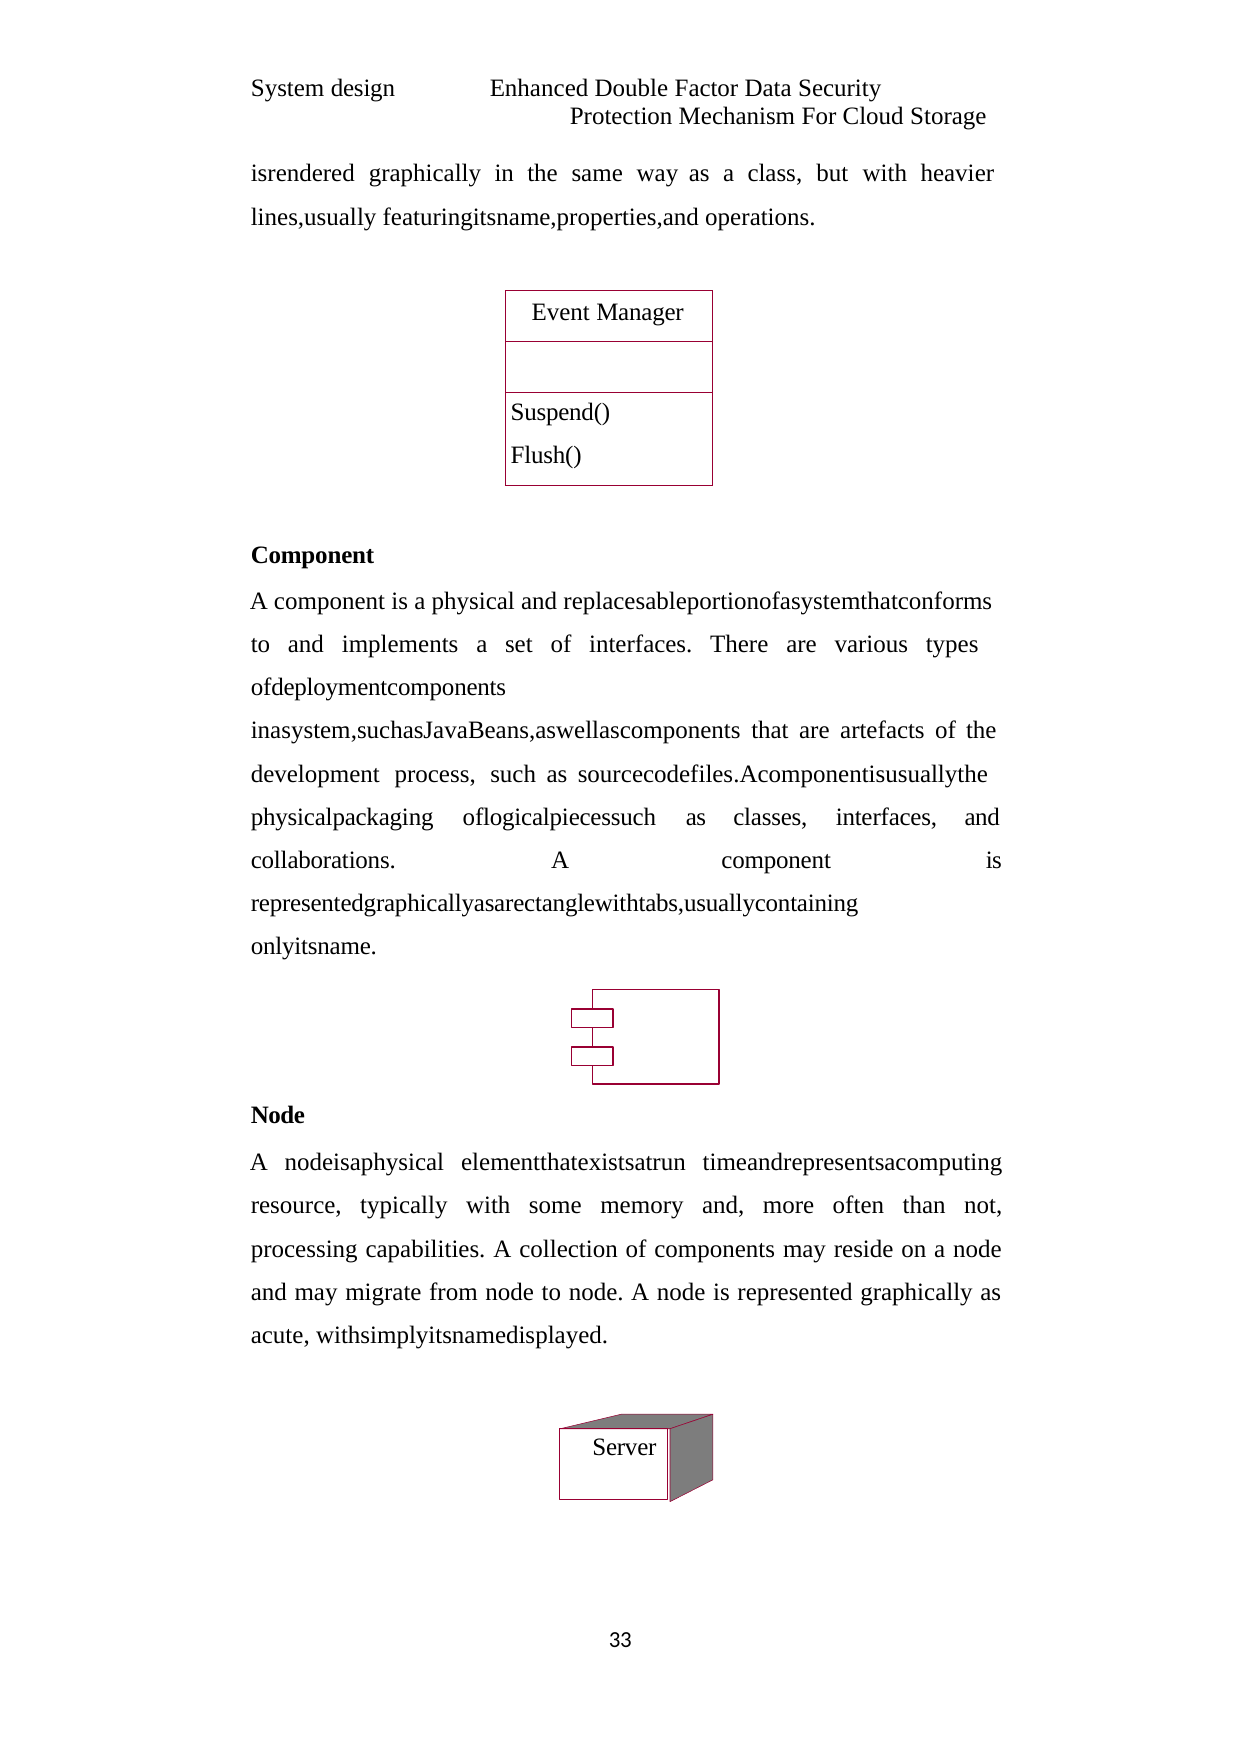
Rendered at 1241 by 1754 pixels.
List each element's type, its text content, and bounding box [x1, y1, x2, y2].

subtitle Node [251, 1002, 1065, 1129]
text isrendered graphically in the same way as a class, but with heavier lines,usually featuringitsname,properties,and operations. [251, 158, 1065, 230]
table_cell [506, 342, 712, 391]
subtitle Component [251, 540, 1065, 568]
text A nodeisaphysical elementthatexistsatrun timeandrepresentsacomputing resource, typically with some memory and, more often than not, processing capabilities. A collection of components may reside on a node and may migrate from node to node. A node is represented graphically as acute, withsimplyitsnamedisplayed. [249, 1147, 1002, 1349]
text A component is a physical and replacesableportionofasystemthatconforms to and implements a set of interfaces. There are various types ofdeploymentcomponents inasystem,suchasJavaBeans,aswellascomponents that are artefacts of the development process, such as sourcecodefiles.Acomponentisusuallythe physicalpackaging oflogicalpiecessuch as classes, interfaces, and collaborations. A component is representedgraphicallyasarectanglewithtabs,usuallycontaining onlyitsname. [249, 586, 1002, 960]
table_header Event Manager [506, 291, 712, 341]
table_cell Suspend() Flush() [506, 393, 712, 485]
